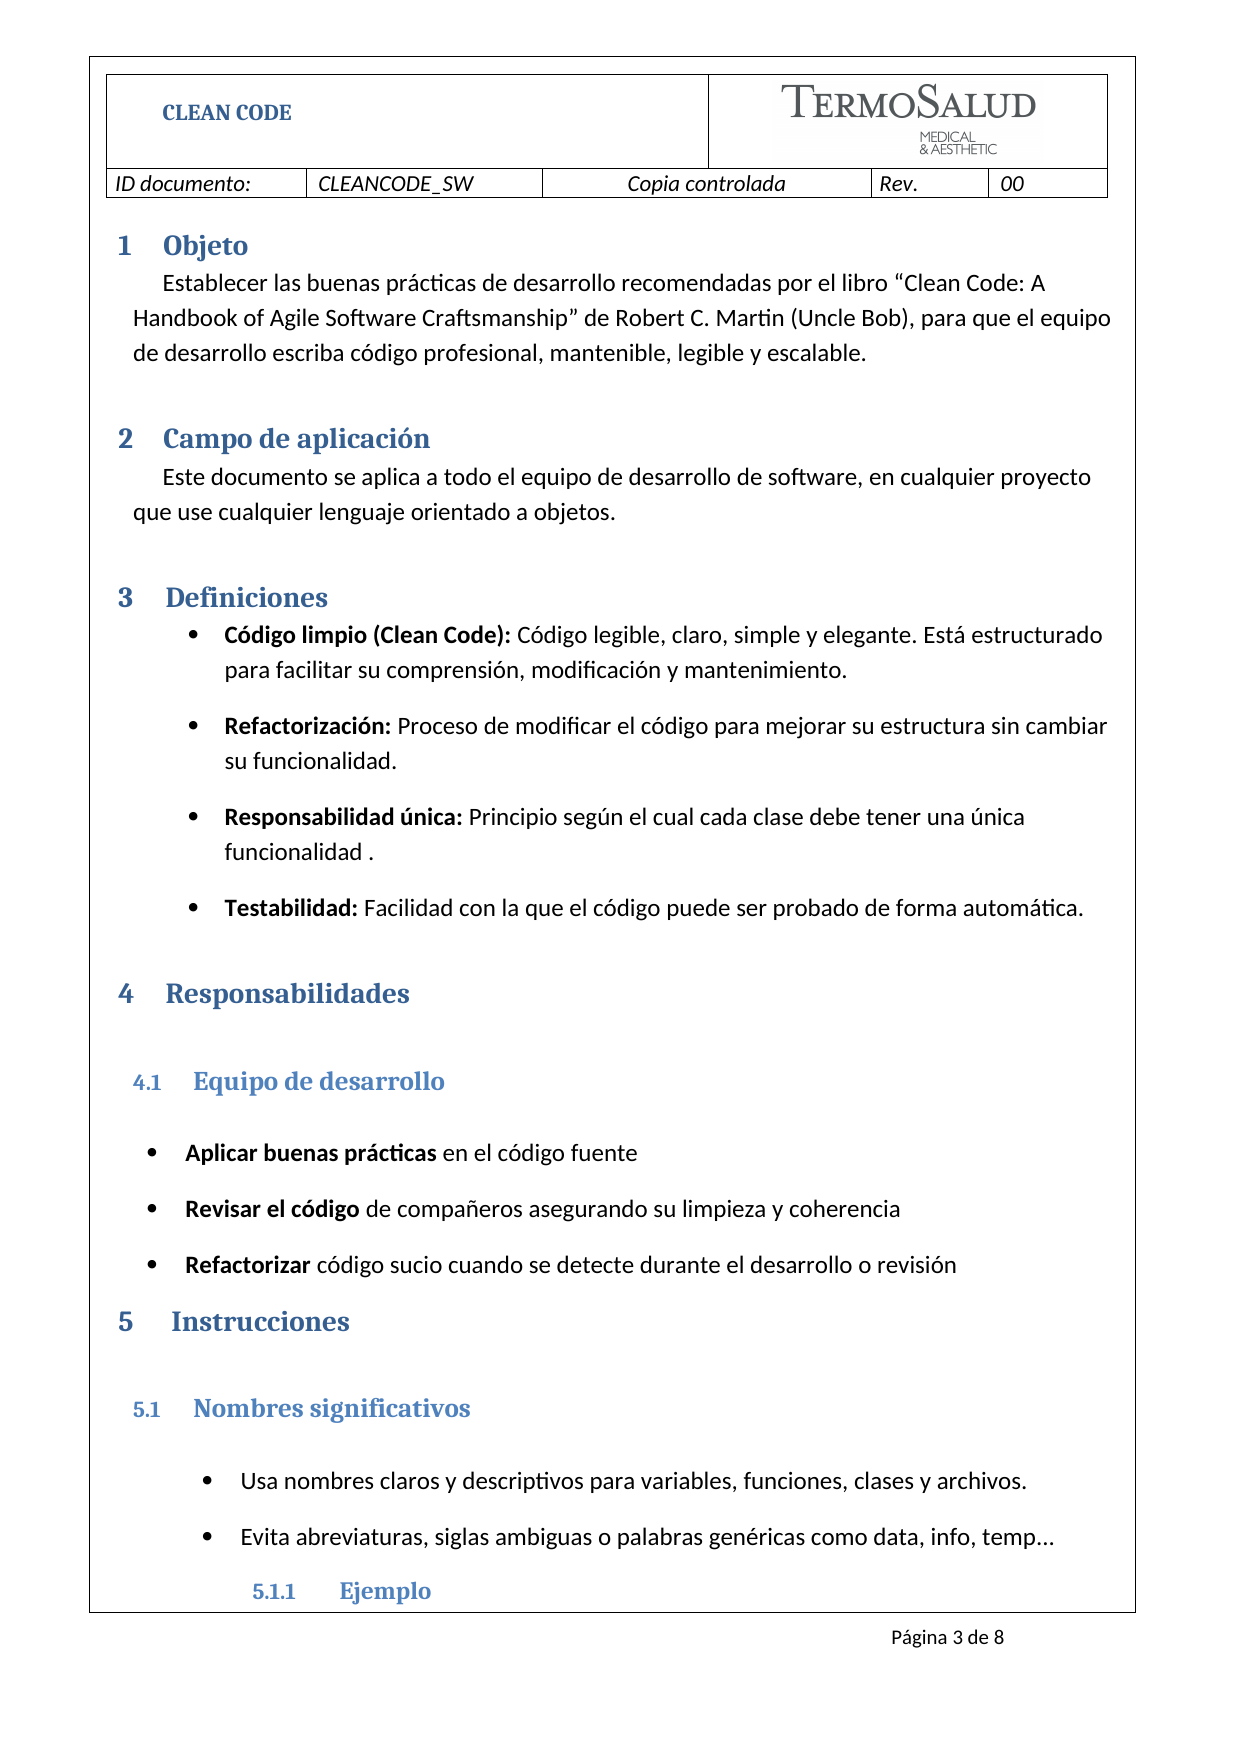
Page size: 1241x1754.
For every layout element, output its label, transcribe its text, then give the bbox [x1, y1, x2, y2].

subtitle Ejemplo [223, 1577, 1122, 1605]
list Revisar el código de compañeros asegurando su limpieza y coherencia [148, 1193, 1122, 1223]
subtitle Campo de aplicación [118, 422, 1122, 456]
list Refactorización: Proceso de modificar el código para mejorar su estructura sin cambiar su funcionalidad. [189, 710, 1122, 776]
subtitle Nombres significativos [133, 1393, 1122, 1424]
list Código limpio (Clean Code): Código legible, claro, simple y elegante. Está estructurado para facilitar su comprensión, modificación y mantenimiento. [189, 619, 1122, 685]
picture [772, 80, 1045, 163]
list Testabilidad: Facilidad con la que el código puede ser probado de forma automática. [189, 892, 1122, 922]
list Responsabilidad única: Principio según el cual cada clase debe tener una única funcionalidad . [189, 801, 1122, 867]
text Este documento se aplica a todo el equipo de desarrollo de software, en cualquier proyecto que use cualquier lenguaje orientado a objetos. [133, 461, 1122, 526]
list Refactorizar código sucio cuando se detecte durante el desarrollo o revisión [148, 1249, 1122, 1279]
subtitle Equipo de desarrollo [133, 1066, 1122, 1097]
list Aplicar buenas prácticas en el código fuente [148, 1137, 1122, 1168]
subtitle Instrucciones [118, 1305, 1122, 1338]
list Evita abreviaturas, siglas ambiguas o palabras genéricas como data, info, temp... [203, 1521, 1122, 1551]
subtitle Objeto [118, 229, 1122, 262]
text Establecer las buenas prácticas de desarrollo recomendadas por el libro “Clean Code: A Handbook of Agile Software Craftsmanship” de Robert C. Martin (Uncle Bob), para que el equipo de desarrollo escriba código profesional, mantenible, legible y escalable. [133, 267, 1122, 368]
subtitle Definiciones [118, 581, 1122, 614]
subtitle Responsabilidades [118, 977, 1122, 1011]
list Usa nombres claros y descriptivos para variables, funciones, clases y archivos. [203, 1465, 1122, 1495]
